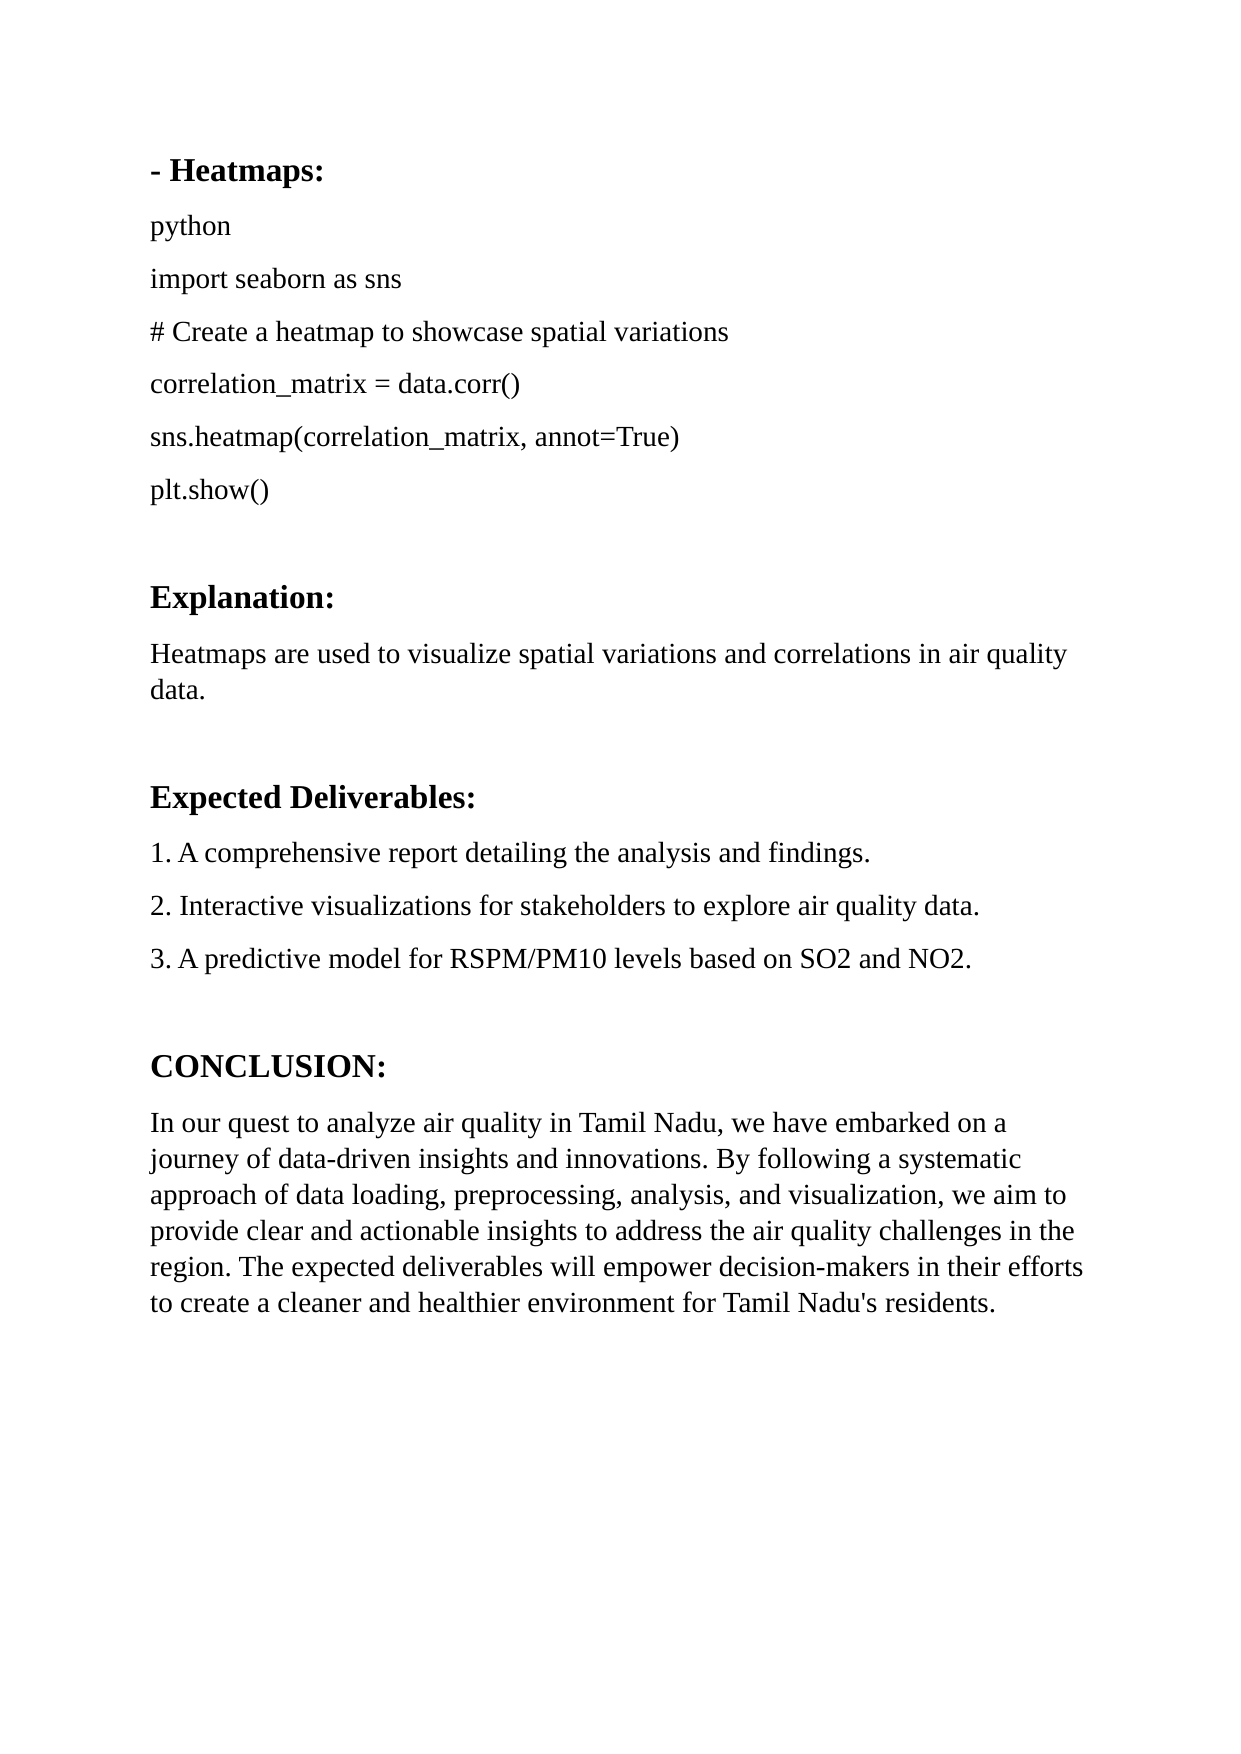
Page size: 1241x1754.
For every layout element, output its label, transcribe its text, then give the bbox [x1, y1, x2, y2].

text import seaborn as sns [150, 261, 1090, 294]
text Explanation: [150, 578, 1090, 616]
text Expected Deliverables: [150, 777, 1090, 816]
text python [150, 208, 1090, 242]
text CONCLUSION: [150, 1047, 1090, 1085]
text In our quest to analyze air quality in Tamil Nadu, we have embarked on a journey of data-driven insights and innovations. By following a systematic approach of data loading, preprocessing, analysis, and visualization, we aim to provide clear and actionable insights to address the air quality challenges in the region. The expected deliverables will empower decision-makers in their efforts to create a cleaner and healthier environment for Tamil Nadu's residents. [150, 1105, 1090, 1319]
text 1. A comprehensive report detailing the analysis and findings. [150, 836, 1090, 869]
text plt.show() [150, 472, 1090, 506]
text 3. A predictive model for RSPM/PM10 levels based on SO2 and NO2. [150, 941, 1090, 975]
text # Create a heatmap to showcase spatial variations [150, 314, 1090, 347]
text sns.heatmap(correlation_matrix, annot=True) [150, 419, 1090, 453]
text Heatmaps are used to visualize spatial variations and correlations in air quality data. [150, 636, 1090, 705]
text - Heatmaps: [150, 150, 1090, 188]
text 2. Interactive visualizations for stakeholders to explore air quality data. [150, 888, 1090, 922]
text correlation_matrix = data.corr() [150, 366, 1090, 400]
